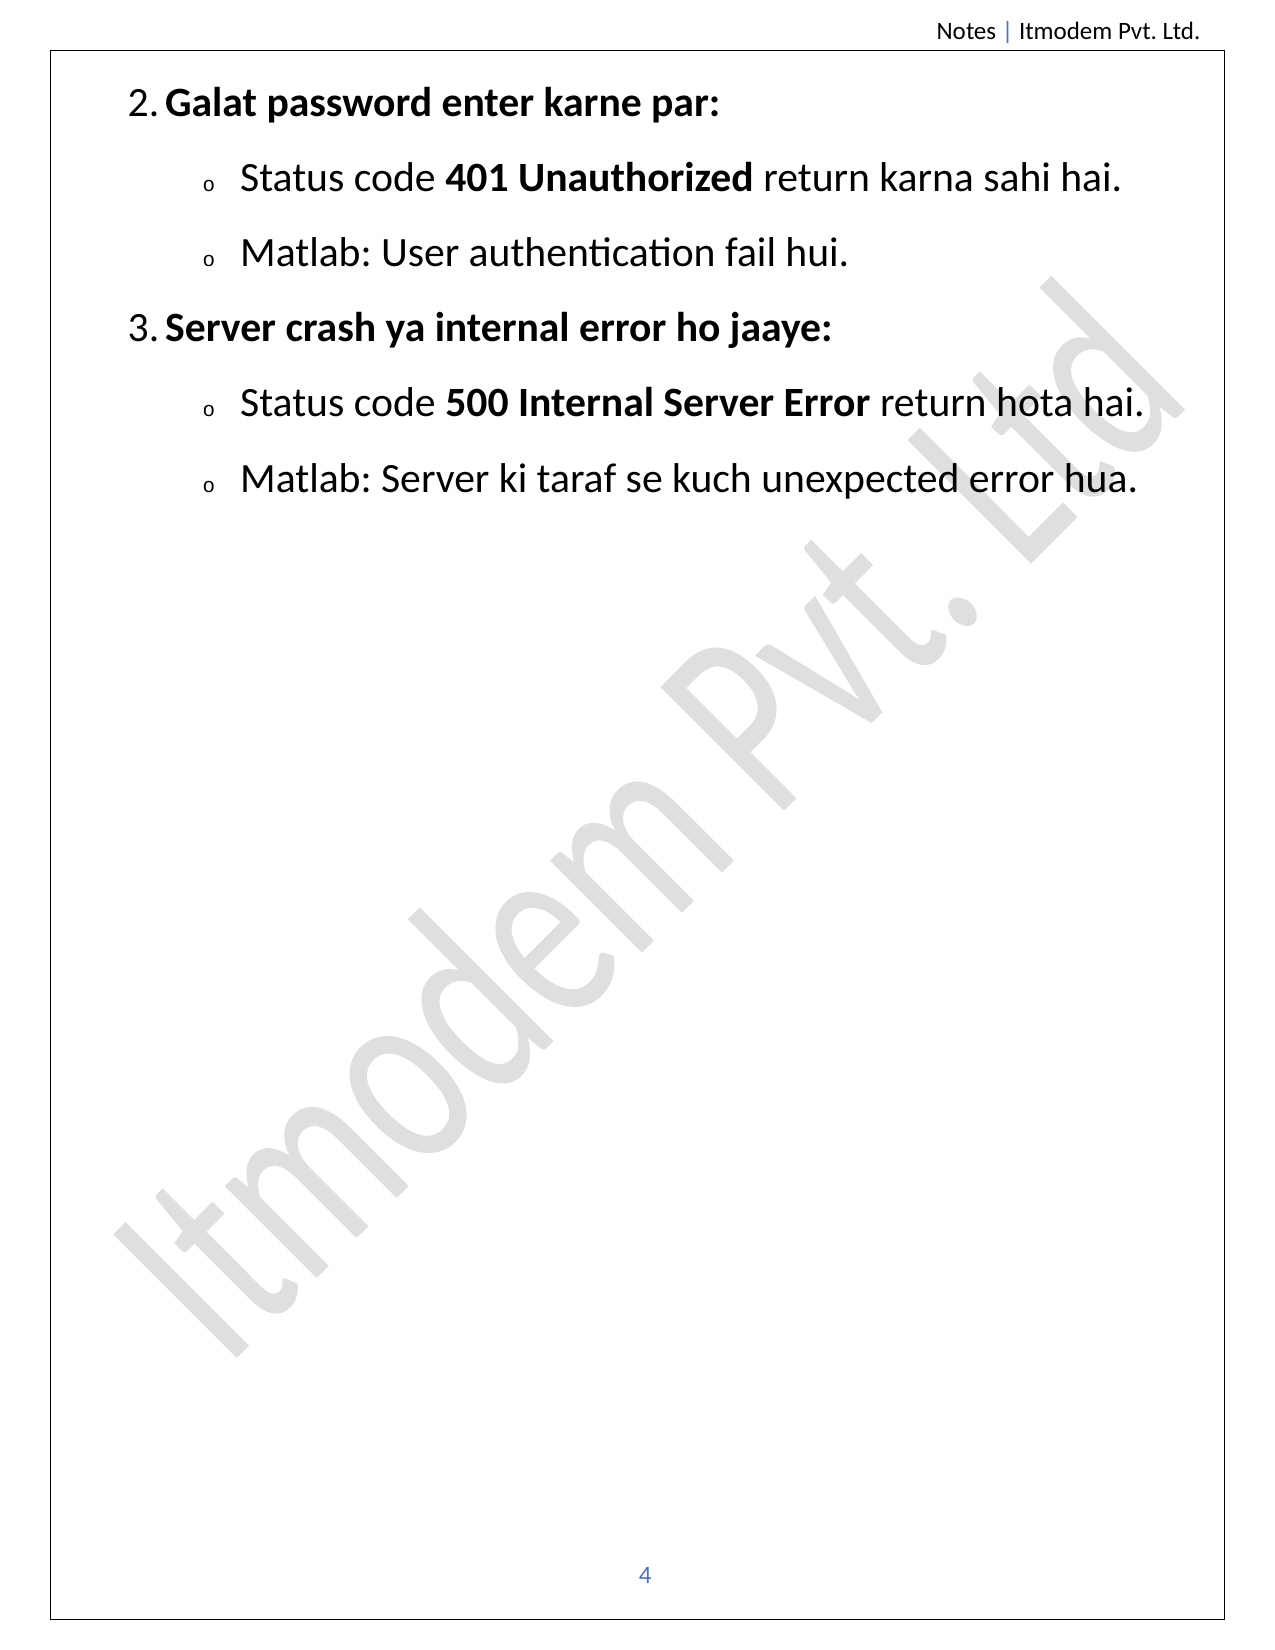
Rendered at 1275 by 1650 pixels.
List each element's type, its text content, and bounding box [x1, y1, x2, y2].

list Status code 401 Unauthorized return karna sahi hai. [202, 151, 1200, 202]
list Server crash ya internal error ho jaaye: [127, 301, 1200, 352]
list Matlab: Server ki taraf se kuch unexpected error hua. [202, 452, 1200, 502]
list Matlab: User authentication fail hui. [202, 226, 1200, 277]
list Galat password enter karne par: [127, 76, 1200, 127]
list Status code 500 Internal Server Error return hota hai. [202, 376, 1200, 427]
